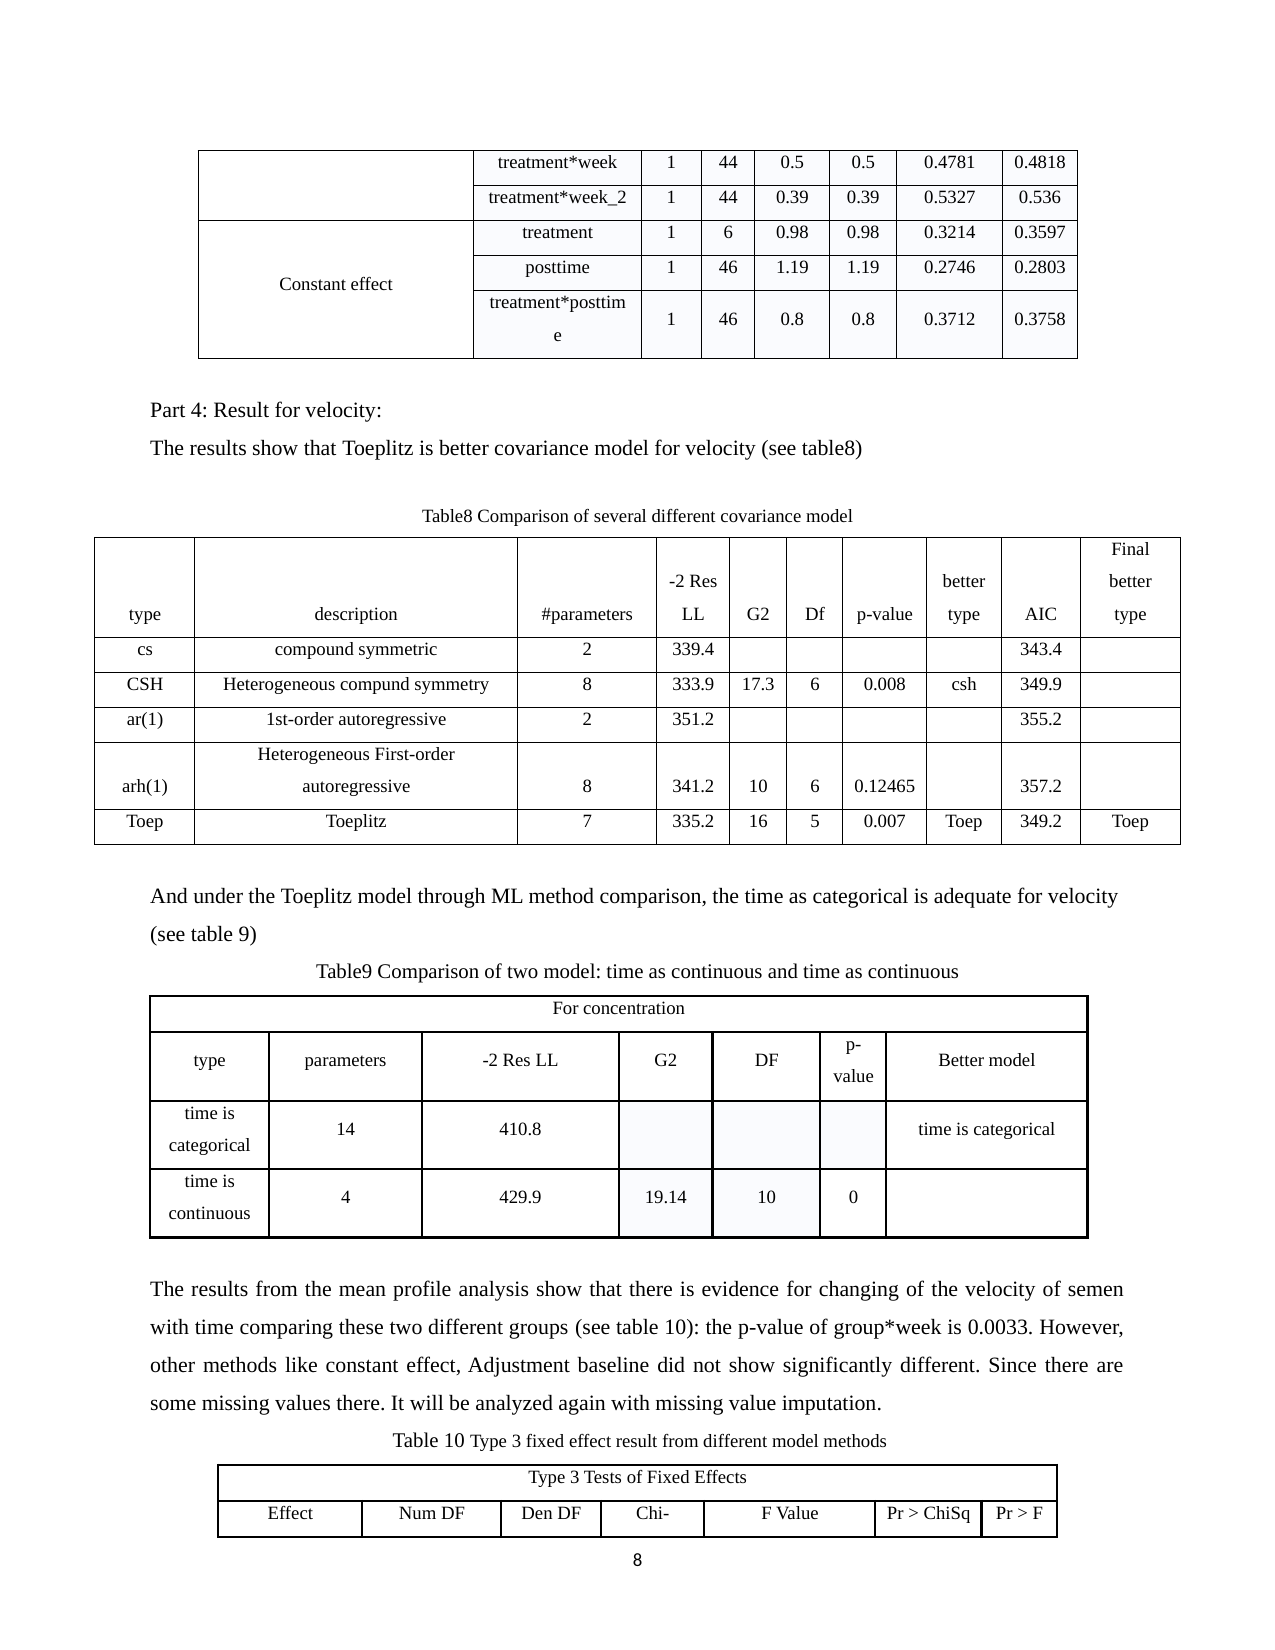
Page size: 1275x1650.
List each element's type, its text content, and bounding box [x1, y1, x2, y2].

table_cell 0.5 [755, 151, 829, 185]
table_header Df [787, 538, 842, 637]
table_header Type 3 Tests of Fixed Effects [219, 1466, 1056, 1500]
table_cell 349.9 [1002, 673, 1080, 707]
table_header description [195, 538, 517, 637]
table_cell 4 [270, 1170, 421, 1236]
table_cell 0.2803 [1003, 256, 1077, 290]
table_cell [730, 708, 786, 742]
table_cell 46 [702, 291, 754, 358]
text The results from the mean profile analysis show that there is evidence for changing of the velocity of semen with time comparing these two different groups (see table 10): the p-value of group*week is 0.0033. However, other methods like constant effect, Adjustment baseline did not show significantly different. Since there are some missing values there. It will be analyzed again with missing value imputation. [150, 1276, 1125, 1415]
table_cell Toep [1081, 810, 1180, 844]
table_cell time is categorical [887, 1102, 1086, 1168]
table_cell [714, 1102, 819, 1168]
table_cell -2 Res LL [423, 1033, 618, 1099]
table_cell Heterogeneous First-order autoregressive [195, 743, 517, 809]
table_cell parameters [270, 1033, 421, 1099]
table_cell 355.2 [1002, 708, 1080, 742]
text The results show that Toeplitz is better covariance model for velocity (see table8) [150, 434, 1125, 460]
table_cell 1.19 [830, 256, 896, 290]
text Table8 Comparison of several different covariance model [150, 504, 1125, 526]
table_cell 7 [518, 810, 656, 844]
table_cell 0.8 [830, 291, 896, 358]
table_cell 17.3 [730, 673, 786, 707]
table_cell CSH [95, 673, 194, 707]
table_cell [787, 638, 842, 672]
table_cell 19.14 [620, 1170, 711, 1236]
table_cell 2 [518, 708, 656, 742]
table_cell 6 [787, 743, 842, 809]
table_cell [787, 708, 842, 742]
table_cell 0.39 [830, 186, 896, 220]
table_cell 1 [642, 186, 701, 220]
table_cell Heterogeneous compund symmetry [195, 673, 517, 707]
table_cell [1081, 743, 1180, 809]
table_cell 335.2 [657, 810, 729, 844]
table_cell 10 [730, 743, 786, 809]
table_cell Den DF [502, 1502, 600, 1536]
table_cell [730, 638, 786, 672]
text Part 4: Result for velocity: [150, 397, 1125, 422]
text Table9 Comparison of two model: time as continuous and time as continuous [150, 959, 1125, 983]
table_cell 8 [518, 673, 656, 707]
table_cell 357.2 [1002, 743, 1080, 809]
table_cell [1081, 638, 1180, 672]
table_cell Constant effect [199, 221, 473, 358]
table_cell 0.12465 [843, 743, 926, 809]
table_header Final better type [1081, 538, 1180, 637]
table_cell time is continuous [151, 1170, 268, 1236]
table_cell [620, 1102, 711, 1168]
table_cell Chi-Square [602, 1502, 703, 1536]
table_cell 0.5 [830, 151, 896, 185]
table_cell 0.98 [755, 221, 829, 255]
table_cell [821, 1102, 885, 1168]
table_cell 343.4 [1002, 638, 1080, 672]
table_cell arh(1) [95, 743, 194, 809]
table_cell Toeplitz [195, 810, 517, 844]
table_cell [843, 638, 926, 672]
table_cell DF [714, 1033, 819, 1099]
table_cell p-value [821, 1033, 885, 1099]
table_header p-value [843, 538, 926, 637]
table_cell Toep [95, 810, 194, 844]
table_cell 410.8 [423, 1102, 618, 1168]
table_cell treatment*week_2 [474, 186, 641, 220]
table_cell [843, 708, 926, 742]
table_cell 349.2 [1002, 810, 1080, 844]
table_cell F Value [705, 1502, 874, 1536]
table_cell [1081, 708, 1180, 742]
table_cell 0.98 [830, 221, 896, 255]
table_header AIC [1002, 538, 1080, 637]
table_header For concentration [151, 997, 1086, 1031]
table_cell 44 [702, 186, 754, 220]
table_cell 5 [787, 810, 842, 844]
table_cell 16 [730, 810, 786, 844]
table_cell treatment*week [474, 151, 641, 185]
table_cell treatment [474, 221, 641, 255]
table_cell 1 [642, 256, 701, 290]
table_cell compound symmetric [195, 638, 517, 672]
table_cell Pr > ChiSq [876, 1502, 980, 1536]
table_cell 0.39 [755, 186, 829, 220]
table_cell 0.4781 [897, 151, 1002, 185]
table_header -2 Res LL [657, 538, 729, 637]
table_cell 0.3597 [1003, 221, 1077, 255]
table_cell 0.007 [843, 810, 926, 844]
table_cell Better model [887, 1033, 1086, 1099]
table_cell cs [95, 638, 194, 672]
table_cell [887, 1170, 1086, 1236]
table_cell 429.9 [423, 1170, 618, 1236]
table_cell ar(1) [95, 708, 194, 742]
table_cell 0.3758 [1003, 291, 1077, 358]
table_cell 0.008 [843, 673, 926, 707]
table_cell 2 [518, 638, 656, 672]
table_cell 341.2 [657, 743, 729, 809]
table_cell Num DF [363, 1502, 500, 1536]
text And under the Toeplitz model through ML method comparison, the time as categorical is adequate for velocity (see table 9) [150, 883, 1125, 946]
table_cell 1 [642, 221, 701, 255]
table_header #parameters [518, 538, 656, 637]
table_cell [1081, 673, 1180, 707]
table_cell 1st-order autoregressive [195, 708, 517, 742]
table_cell 0.3214 [897, 221, 1002, 255]
table_cell [927, 708, 1001, 742]
table_cell 333.9 [657, 673, 729, 707]
table_cell 1 [642, 291, 701, 358]
table_cell 0.5327 [897, 186, 1002, 220]
table_cell 6 [702, 221, 754, 255]
table_cell G2 [620, 1033, 711, 1099]
table_header G2 [730, 538, 786, 637]
table_cell [927, 638, 1001, 672]
table_cell 10 [714, 1170, 819, 1236]
table_cell 0.2746 [897, 256, 1002, 290]
table_cell 0.536 [1003, 186, 1077, 220]
table_cell 0.8 [755, 291, 829, 358]
table_cell 6 [787, 673, 842, 707]
table_cell 1.19 [755, 256, 829, 290]
table_cell 0.3712 [897, 291, 1002, 358]
table_cell 1 [642, 151, 701, 185]
table_cell treatment*posttime [474, 291, 641, 358]
table_cell 46 [702, 256, 754, 290]
table_cell 0.4818 [1003, 151, 1077, 185]
table_cell 44 [702, 151, 754, 185]
table_cell posttime [474, 256, 641, 290]
table_cell 8 [518, 743, 656, 809]
table_header better type [927, 538, 1001, 637]
table_cell 351.2 [657, 708, 729, 742]
table_cell type [151, 1033, 268, 1099]
table_cell csh [927, 673, 1001, 707]
table_cell Toep [927, 810, 1001, 844]
table_cell 14 [270, 1102, 421, 1168]
table_cell time is categorical [151, 1102, 268, 1168]
table_cell Effect [219, 1502, 361, 1536]
table_cell 339.4 [657, 638, 729, 672]
text Table 10 Type 3 fixed effect result from different model methods [150, 1427, 1125, 1452]
table_header type [95, 538, 194, 637]
table_cell 0 [821, 1170, 885, 1236]
table_cell [927, 743, 1001, 809]
table_cell Pr > F [983, 1502, 1056, 1536]
